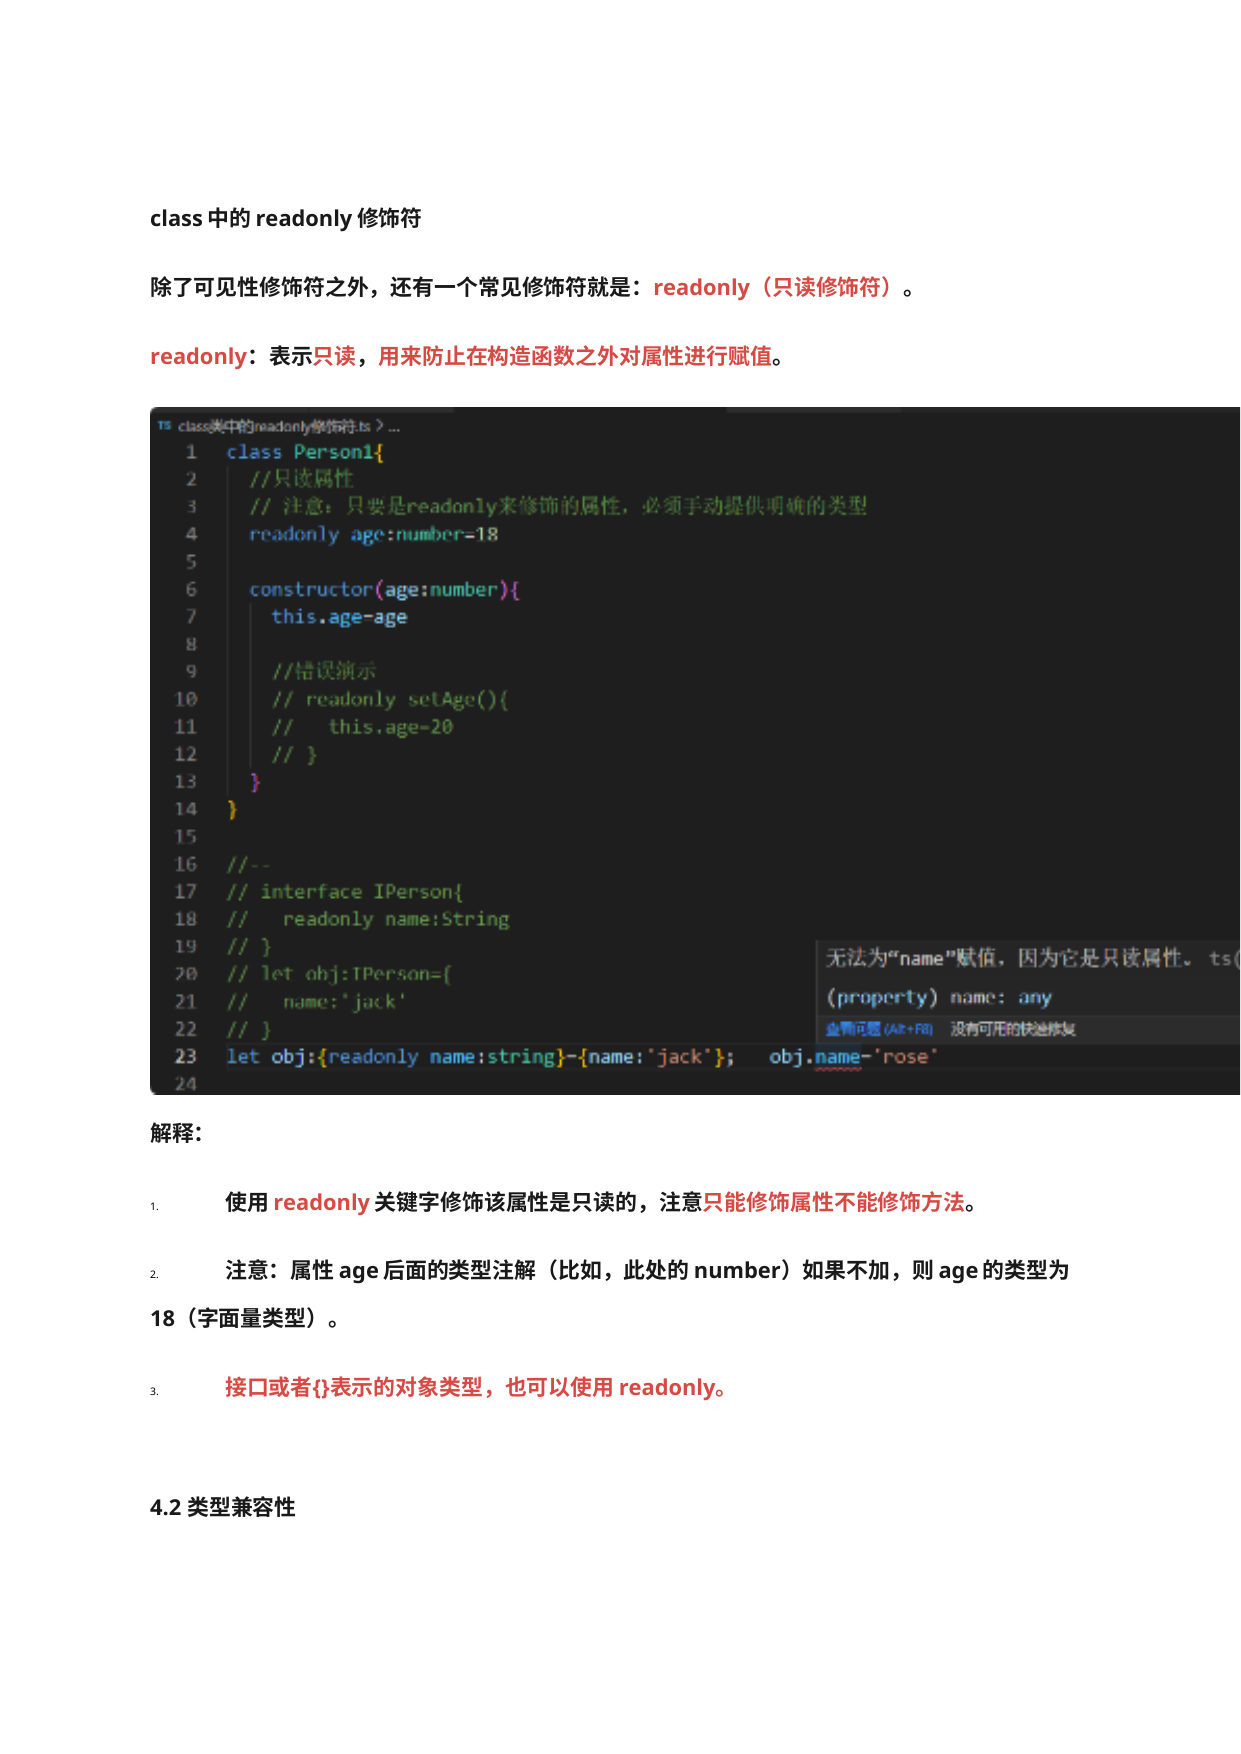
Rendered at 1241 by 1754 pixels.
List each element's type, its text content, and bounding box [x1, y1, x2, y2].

subtitle readonly：表示只读，用来防止在构造函数之外对属性进行赋值。 [150, 339, 1090, 371]
subtitle 除了可见性修饰符之外，还有一个常见修饰符就是：readonly（只读修饰符）。 [150, 270, 1090, 302]
subtitle 使用readonly关键字修饰该属性是只读的，注意只能修饰属性不能修饰方法。 [150, 1184, 1090, 1216]
subtitle 接口或者{}表示的对象类型，也可以使用readonly。 [150, 1370, 1090, 1402]
subtitle 注意：属性age后面的类型注解（比如，此处的number）如果不加，则age的类型为18（字面量类型）。 [150, 1253, 1090, 1333]
subtitle 4.2 类型兼容性 [150, 1490, 1090, 1521]
subtitle 解释： [150, 1116, 1090, 1147]
picture [150, 407, 1241, 1095]
subtitle class中的readonly修饰符 [150, 201, 1090, 233]
